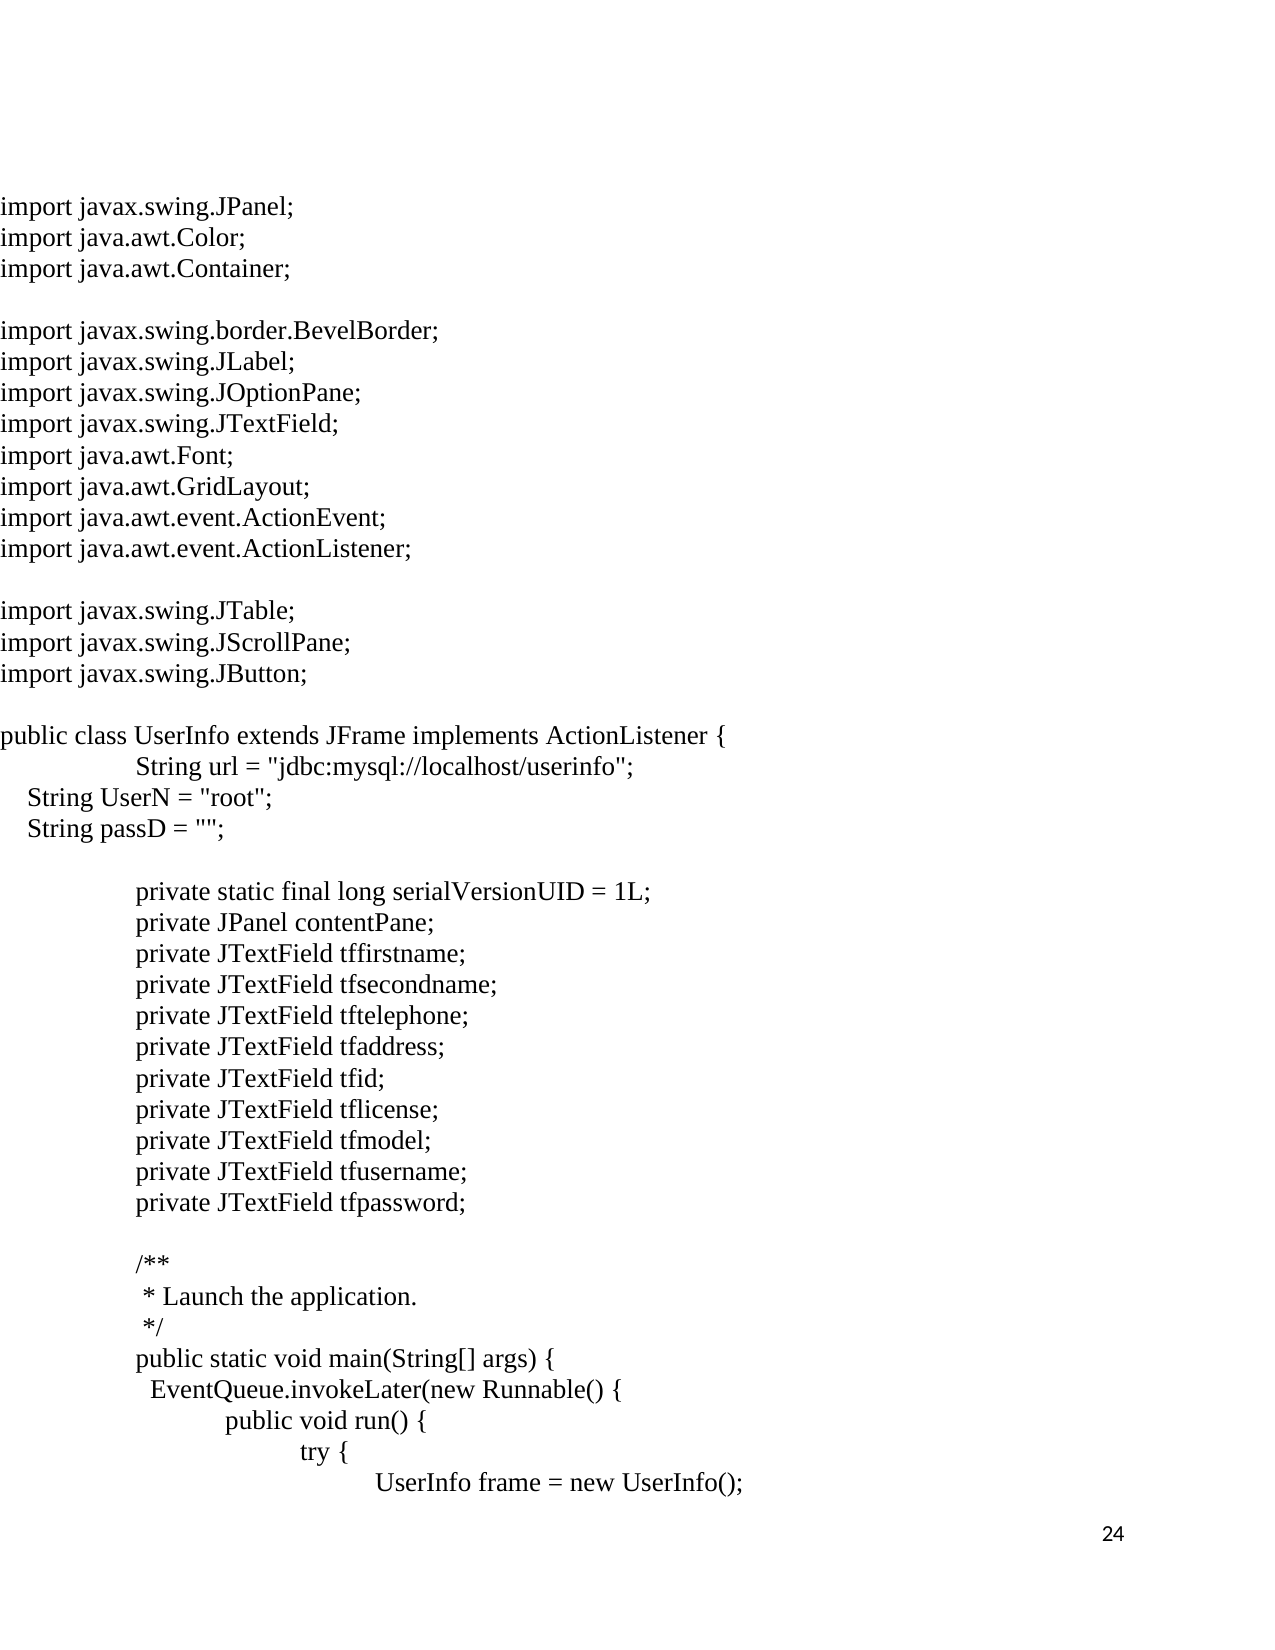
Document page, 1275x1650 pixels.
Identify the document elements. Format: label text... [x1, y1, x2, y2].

text public void run() { [0, 1404, 1275, 1435]
text String UserN = "root"; [0, 781, 1275, 812]
text public static void main(String[] args) { [0, 1342, 1275, 1373]
text import java.awt.Container; [0, 252, 1275, 283]
text /** [0, 1248, 1275, 1280]
text import javax.swing.JTextField; [0, 408, 1275, 439]
text private JTextField tftelephone; [0, 999, 1275, 1031]
text * Launch the application. [0, 1280, 1275, 1311]
text try { [0, 1435, 1275, 1467]
text private JTextField tfaddress; [0, 1031, 1275, 1062]
text import javax.swing.JButton; [0, 657, 1275, 688]
text private JTextField tfmodel; [0, 1124, 1275, 1155]
text String passD = ""; [0, 812, 1275, 844]
text import java.awt.event.ActionListener; [0, 532, 1275, 563]
text import java.awt.GridLayout; [0, 470, 1275, 501]
text EventQueue.invokeLater(new Runnable() { [0, 1373, 1275, 1404]
text private JPanel contentPane; [0, 906, 1275, 937]
text private JTextField tfid; [0, 1062, 1275, 1093]
text private JTextField tfsecondname; [0, 968, 1275, 999]
text import javax.swing.JOptionPane; [0, 376, 1275, 408]
text public class UserInfo extends JFrame implements ActionListener { [0, 719, 1275, 750]
text import javax.swing.JPanel; [0, 189, 1275, 221]
text private static final long serialVersionUID = 1L; [0, 875, 1275, 906]
text import javax.swing.JLabel; [0, 345, 1275, 376]
text String url = "jdbc:mysql://localhost/userinfo"; [0, 750, 1275, 781]
text private JTextField tffirstname; [0, 937, 1275, 968]
text private JTextField tflicense; [0, 1093, 1275, 1124]
text import javax.swing.JScrollPane; [0, 626, 1275, 657]
text import java.awt.Font; [0, 439, 1275, 470]
text import java.awt.Color; [0, 221, 1275, 252]
text import javax.swing.border.BevelBorder; [0, 314, 1275, 345]
text UserInfo frame = new UserInfo(); [0, 1467, 1275, 1498]
text import java.awt.event.ActionEvent; [0, 501, 1275, 532]
text import javax.swing.JTable; [0, 594, 1275, 626]
text private JTextField tfusername; [0, 1155, 1275, 1186]
text private JTextField tfpassword; [0, 1186, 1275, 1217]
text */ [0, 1311, 1275, 1342]
